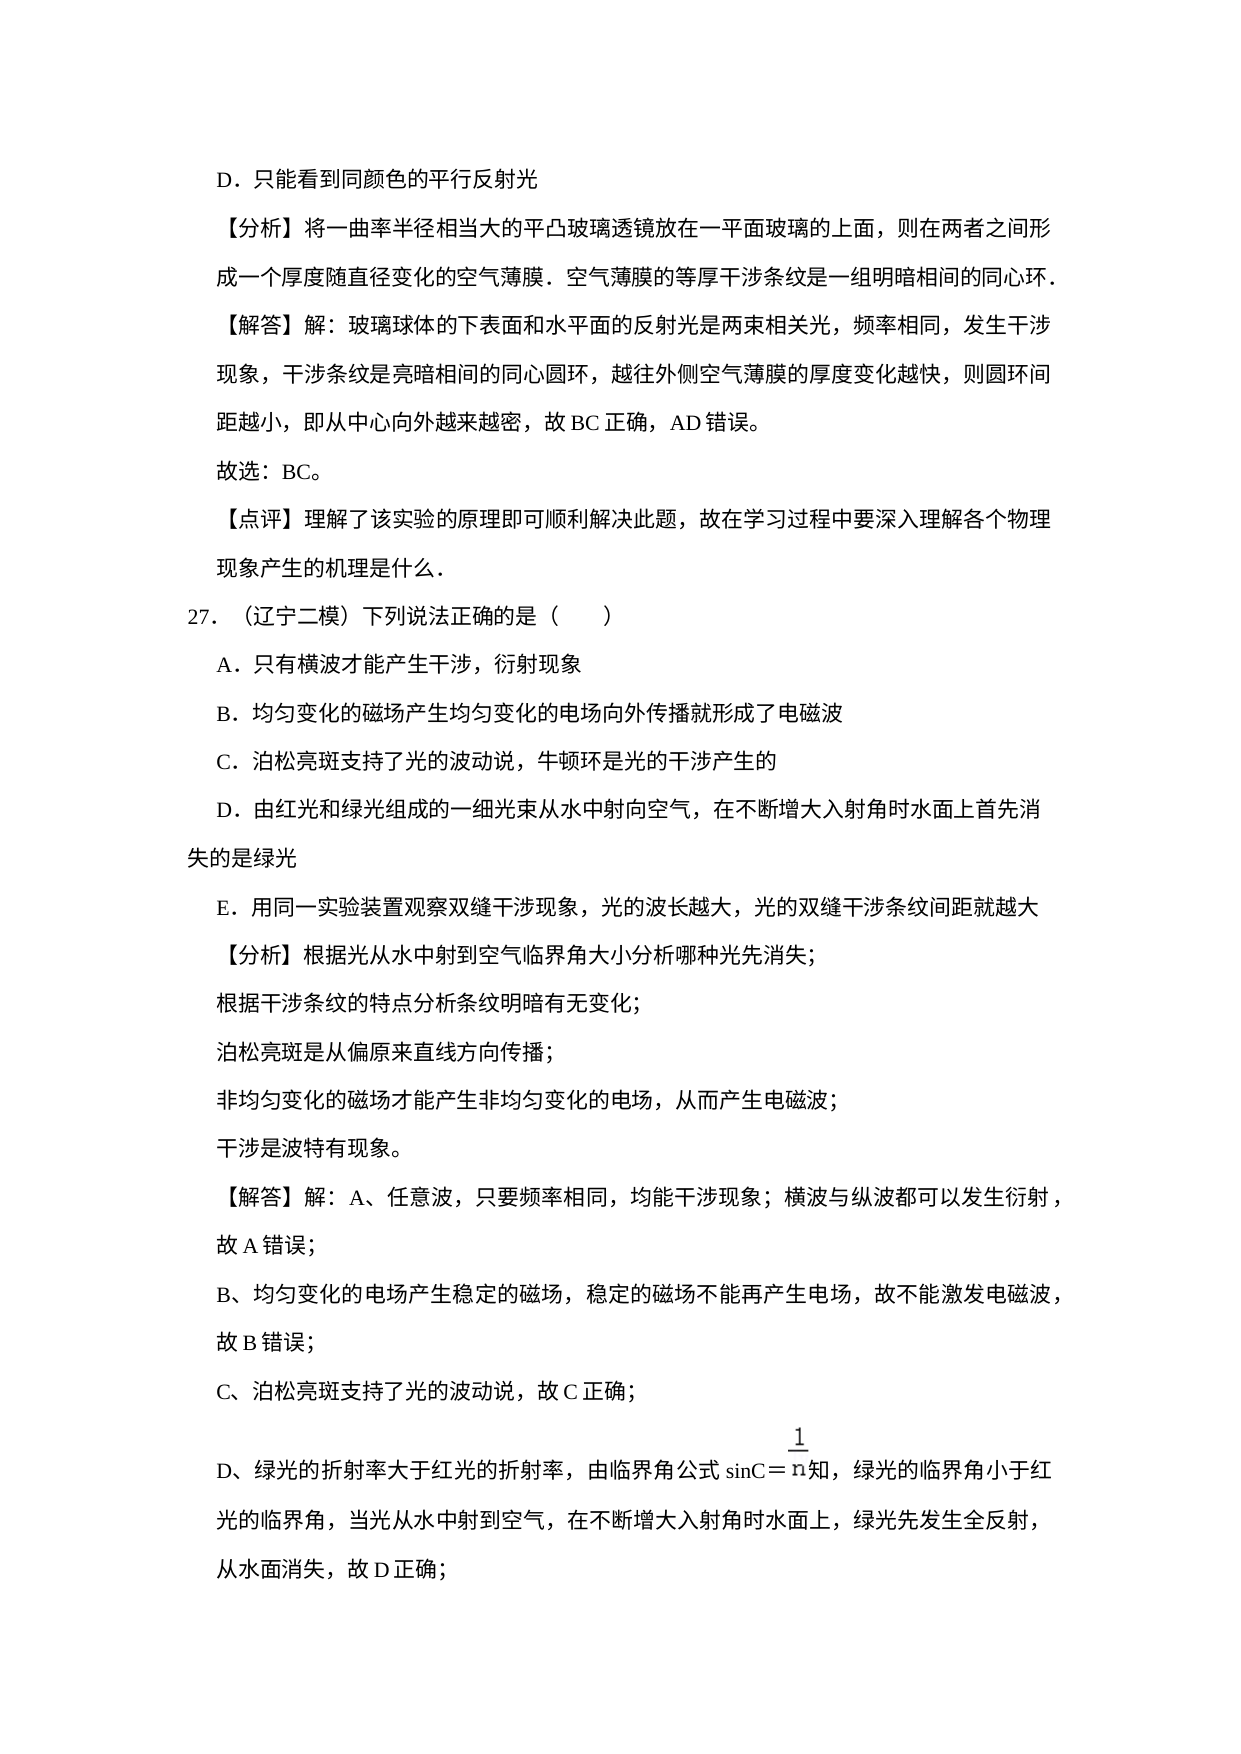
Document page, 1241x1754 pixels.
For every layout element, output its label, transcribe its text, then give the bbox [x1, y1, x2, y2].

text C、泊松亮斑支持了光的波动说，故C正确； [216, 1373, 1053, 1406]
text 【解答】解：A、任意波，只要频率相同，均能干涉现象；横波与纵波都可以发生衍射，故A错误； [216, 1179, 1053, 1260]
text 故选：BC。 [216, 453, 1053, 486]
text B．均匀变化的磁场产生均匀变化的电场向外传播就形成了电磁波 [187, 695, 1053, 728]
text 【点评】理解了该实验的原理即可顺利解决此题，故在学习过程中要深入理解各个物理现象产生的机理是什么． [216, 502, 1053, 583]
text C．泊松亮斑支持了光的波动说，牛顿环是光的干涉产生的 [187, 744, 1053, 776]
text B、均匀变化的电场产生稳定的磁场，稳定的磁场不能再产生电场，故不能激发电磁波，故B错误； [216, 1276, 1053, 1357]
text 【分析】将一曲率半径相当大的平凸玻璃透镜放在一平面玻璃的上面，则在两者之间形成一个厚度随直径变化的空气薄膜．空气薄膜的等厚干涉条纹是一组明暗相间的同心环． [216, 210, 1053, 292]
text D、绿光的折射率大于红光的折射率，由临界角公式sinC＝知，绿光的临界角小于红光的临界角，当光从水中射到空气，在不断增大入射角时水面上，绿光先发生全反射，从水面消失，故D正确； [216, 1422, 1053, 1584]
text D．只能看到同颜色的平行反射光 [187, 162, 1053, 194]
text 【解答】解：玻璃球体的下表面和水平面的反射光是两束相关光，频率相同，发生干涉现象，干涉条纹是亮暗相间的同心圆环，越往外侧空气薄膜的厚度变化越快，则圆环间距越小，即从中心向外越来越密，故BC正确，AD错误。 [216, 307, 1053, 437]
text 根据干涉条纹的特点分析条纹明暗有无变化； [216, 986, 1053, 1018]
text 干涉是波特有现象。 [216, 1131, 1053, 1163]
text 泊松亮斑是从偏原来直线方向传播； [216, 1034, 1053, 1067]
text 非均匀变化的磁场才能产生非均匀变化的电场，从而产生电磁波； [216, 1082, 1053, 1115]
picture [788, 1423, 809, 1479]
text A．只有横波才能产生干涉，衍射现象 [187, 647, 1053, 679]
text E．用同一实验装置观察双缝干涉现象，光的波长越大，光的双缝干涉条纹间距就越大 [187, 889, 1053, 922]
text 27．（辽宁二模）下列说法正确的是（ ） [187, 599, 1053, 631]
text 【分析】根据光从水中射到空气临界角大小分析哪种光先消失； [216, 937, 1053, 970]
text D．由红光和绿光组成的一细光束从水中射向空气，在不断增大入射角时水面上首先消失的是绿光 [187, 792, 1053, 873]
